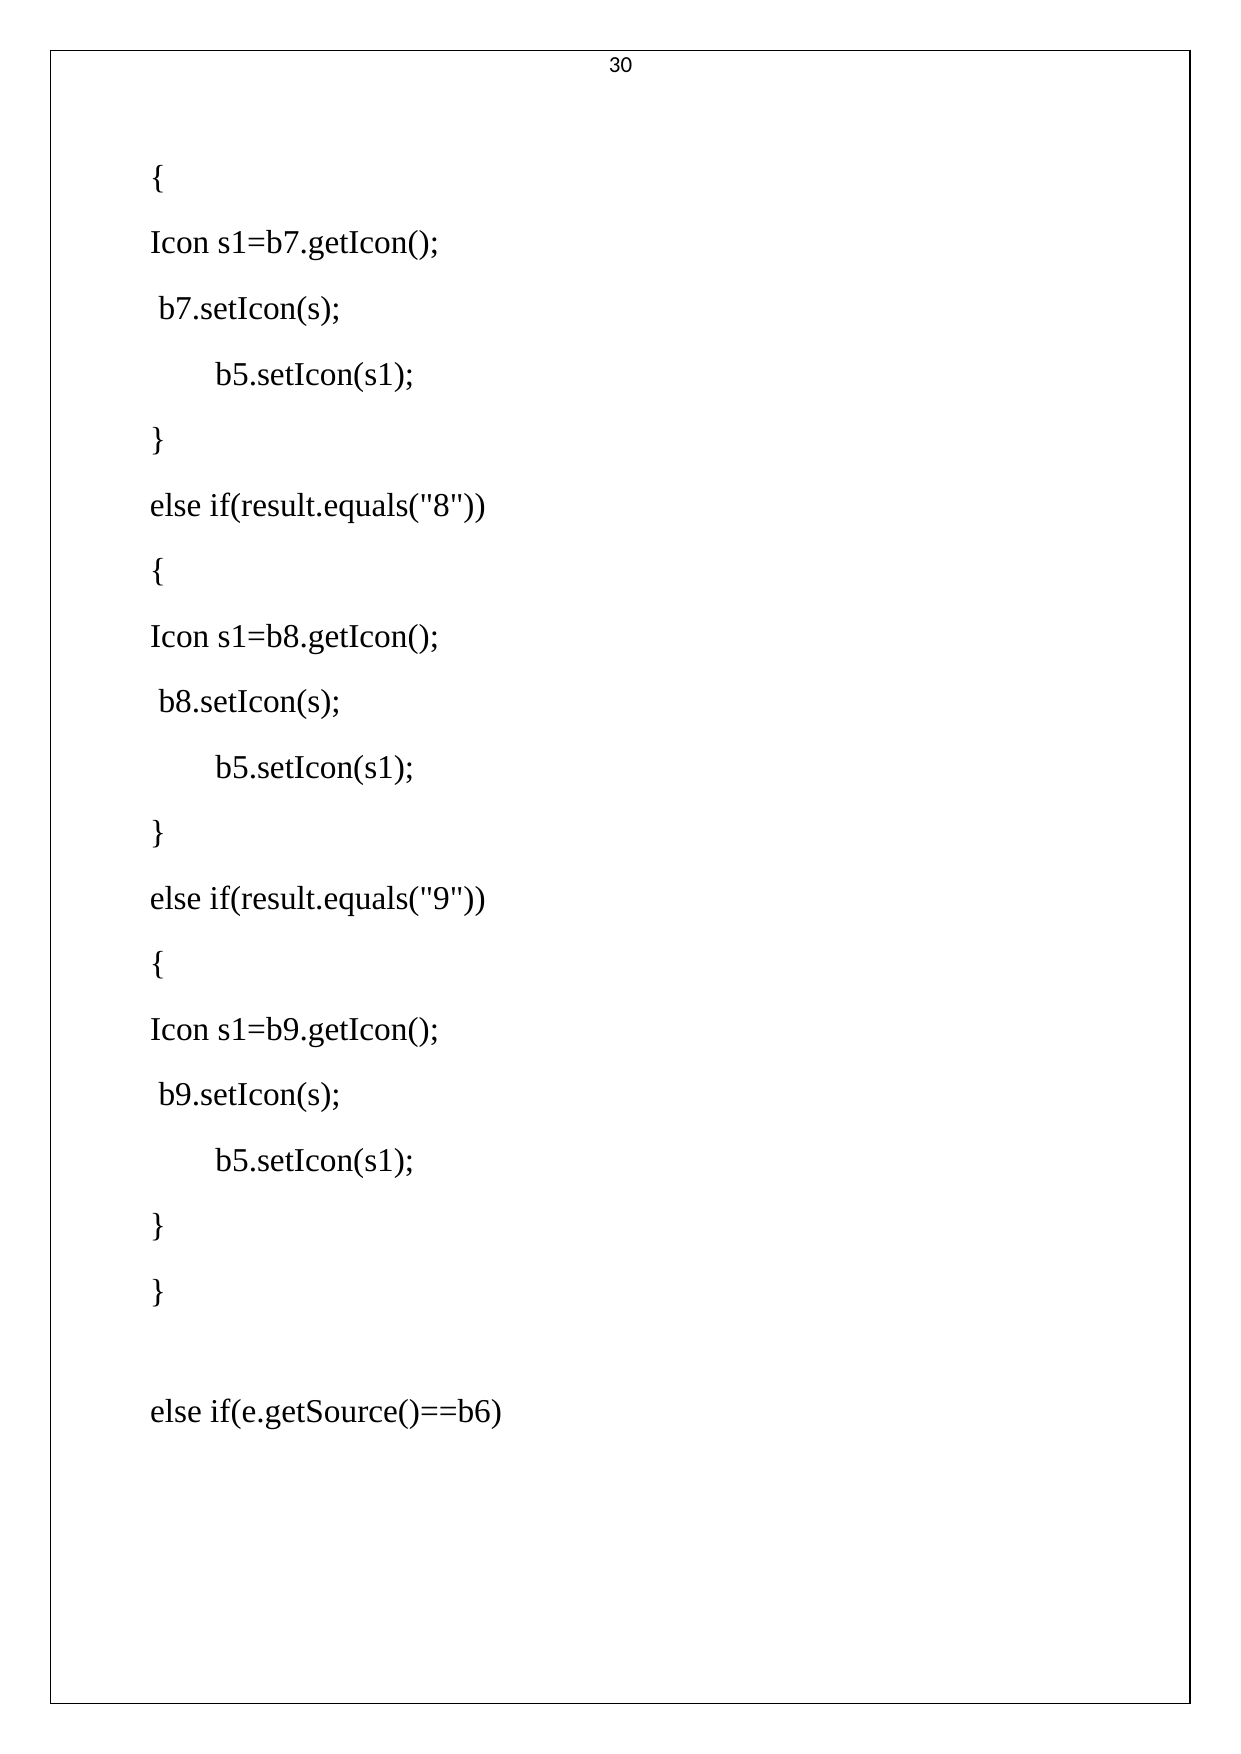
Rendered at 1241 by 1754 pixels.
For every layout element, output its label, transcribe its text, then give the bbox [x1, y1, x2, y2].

text { [148, 943, 978, 982]
text Icon s1=b7.getIcon(); [148, 223, 978, 261]
text b5.setIcon(s1); [148, 747, 978, 785]
text b5.setIcon(s1); [148, 354, 978, 392]
text b5.setIcon(s1); [148, 1140, 978, 1178]
text { [148, 157, 978, 196]
text } [148, 419, 978, 458]
text else if(e.getSource()==b6) [148, 1392, 978, 1430]
text { [148, 550, 978, 589]
text b9.setIcon(s); [148, 1074, 978, 1113]
text } [148, 1206, 978, 1244]
text Icon s1=b8.getIcon(); [148, 616, 978, 654]
text } [148, 1271, 978, 1309]
text Icon s1=b9.getIcon(); [148, 1009, 978, 1047]
text else if(result.equals("9")) [148, 878, 978, 916]
text b8.setIcon(s); [148, 681, 978, 720]
text b7.setIcon(s); [148, 288, 978, 327]
text } [148, 812, 978, 851]
text else if(result.equals("8")) [148, 485, 978, 523]
